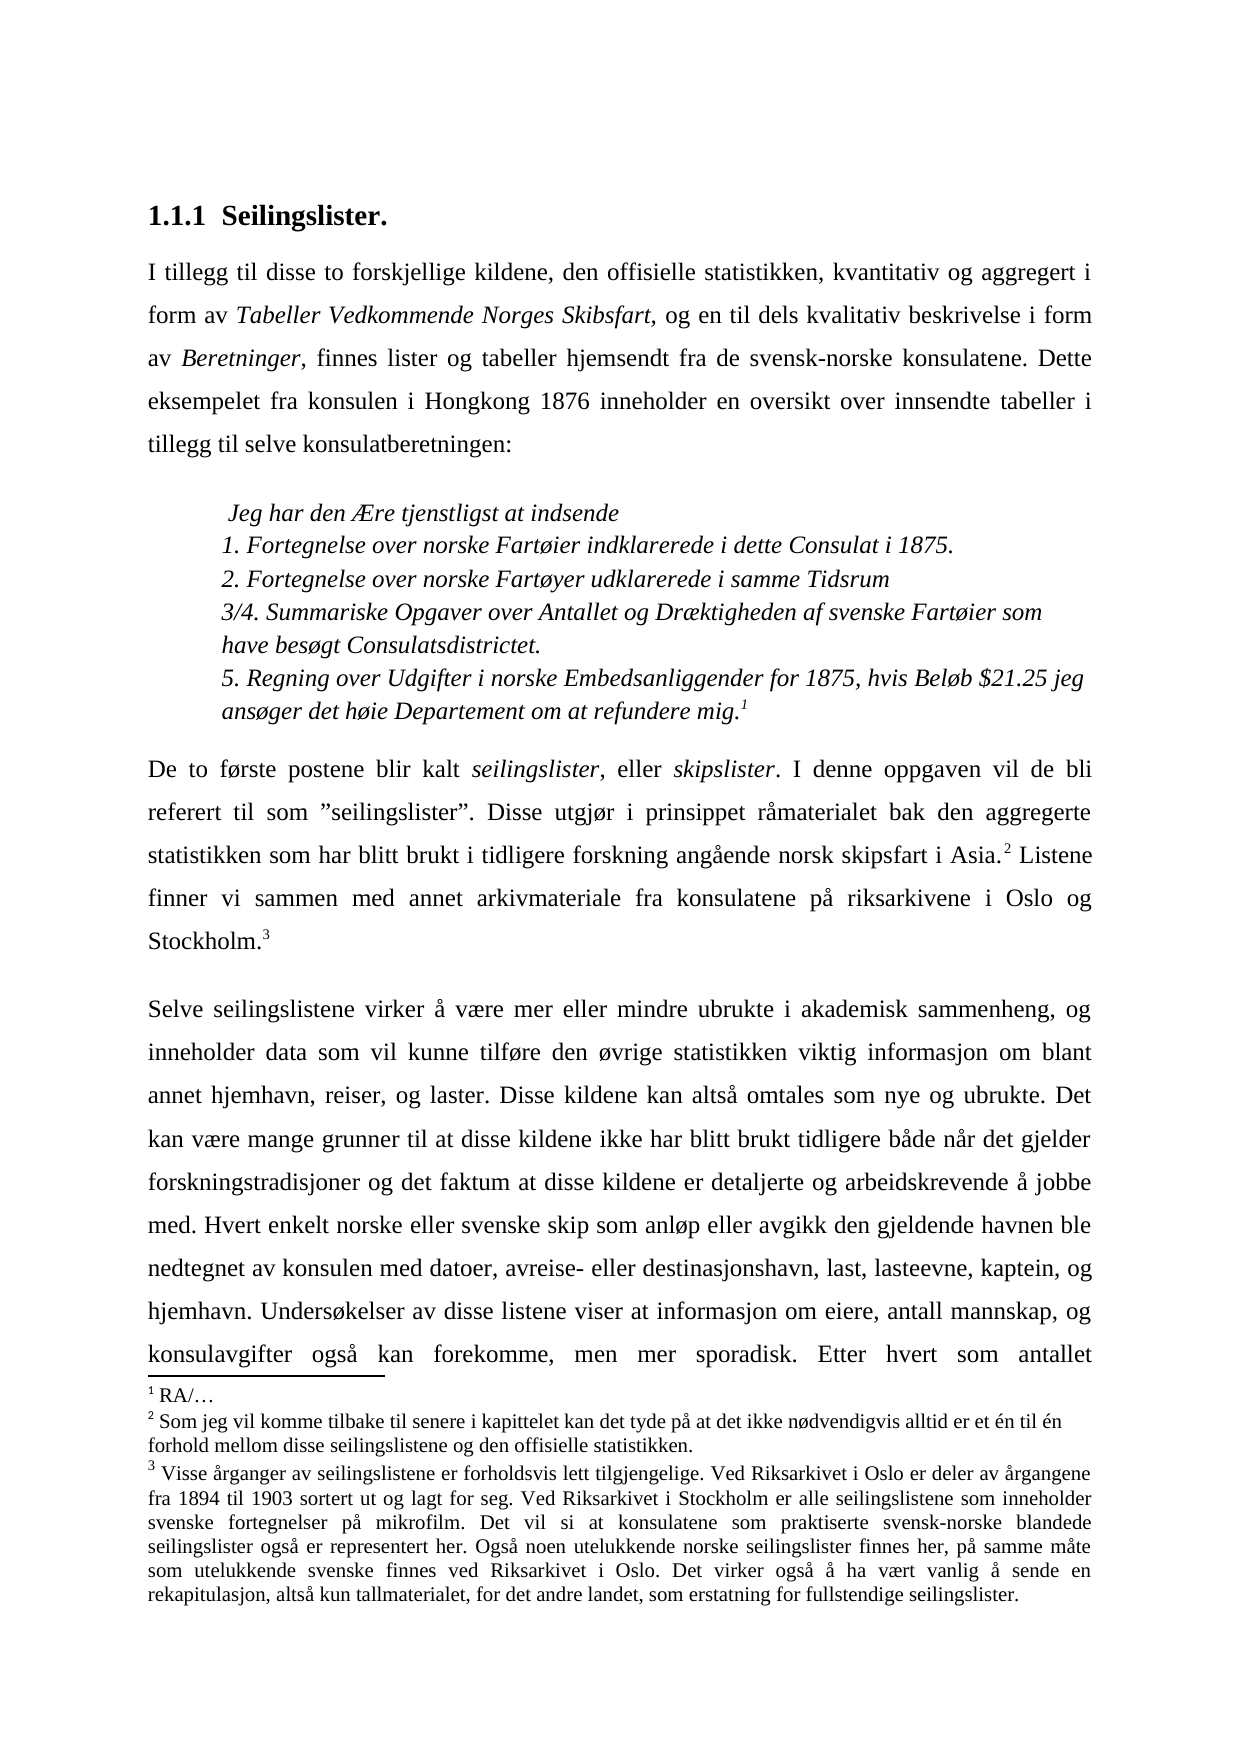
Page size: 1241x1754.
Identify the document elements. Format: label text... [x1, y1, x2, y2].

text Seilingslister. [148, 198, 1093, 231]
text Jeg har den Ære tjenstligst at indsende 1. Fortegnelse over norske Fartøier indklarerede i dette Consulat i 1875. 2. Fortegnelse over norske Fartøyer udklarerede i samme Tidsrum 3/4. Summariske Opgaver over Antallet og Dræktigheden af svenske Fartøier som have besøgt Consulatsdistrictet. 5. Regning over Udgifter i norske Embedsanliggender for 1875, hvis Beløb $21.25 jeg ansøger det høie Departement om at refundere mig. [221, 498, 1093, 724]
text De to første postene blir kalt seilingslister, eller skipslister. I denne oppgaven vil de bli referert til som ”seilingslister”. Disse utgjør i prinsippet råmaterialet bak den aggregerte statistikken som har blitt brukt i tidligere forskning angående norsk skipsfart i Asia. Listene finner vi sammen med annet arkivmateriale fra konsulatene på riksarkivene i Oslo og Stockholm. [148, 754, 1093, 955]
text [148, 994, 1093, 1368]
text I tillegg til disse to forskjellige kildene, den offisielle statistikken, kvantitativ og aggregert i form av Tabeller Vedkommende Norges Skibsfart, og en til dels kvalitativ beskrivelse i form av Beretninger, finnes lister og tabeller hjemsendt fra de svensk-norske konsulatene. Dette eksempelet fra konsulen i Hongkong 1876 inneholder en oversikt over innsendte tabeller i tillegg til selve konsulatberetningen: [148, 257, 1093, 458]
